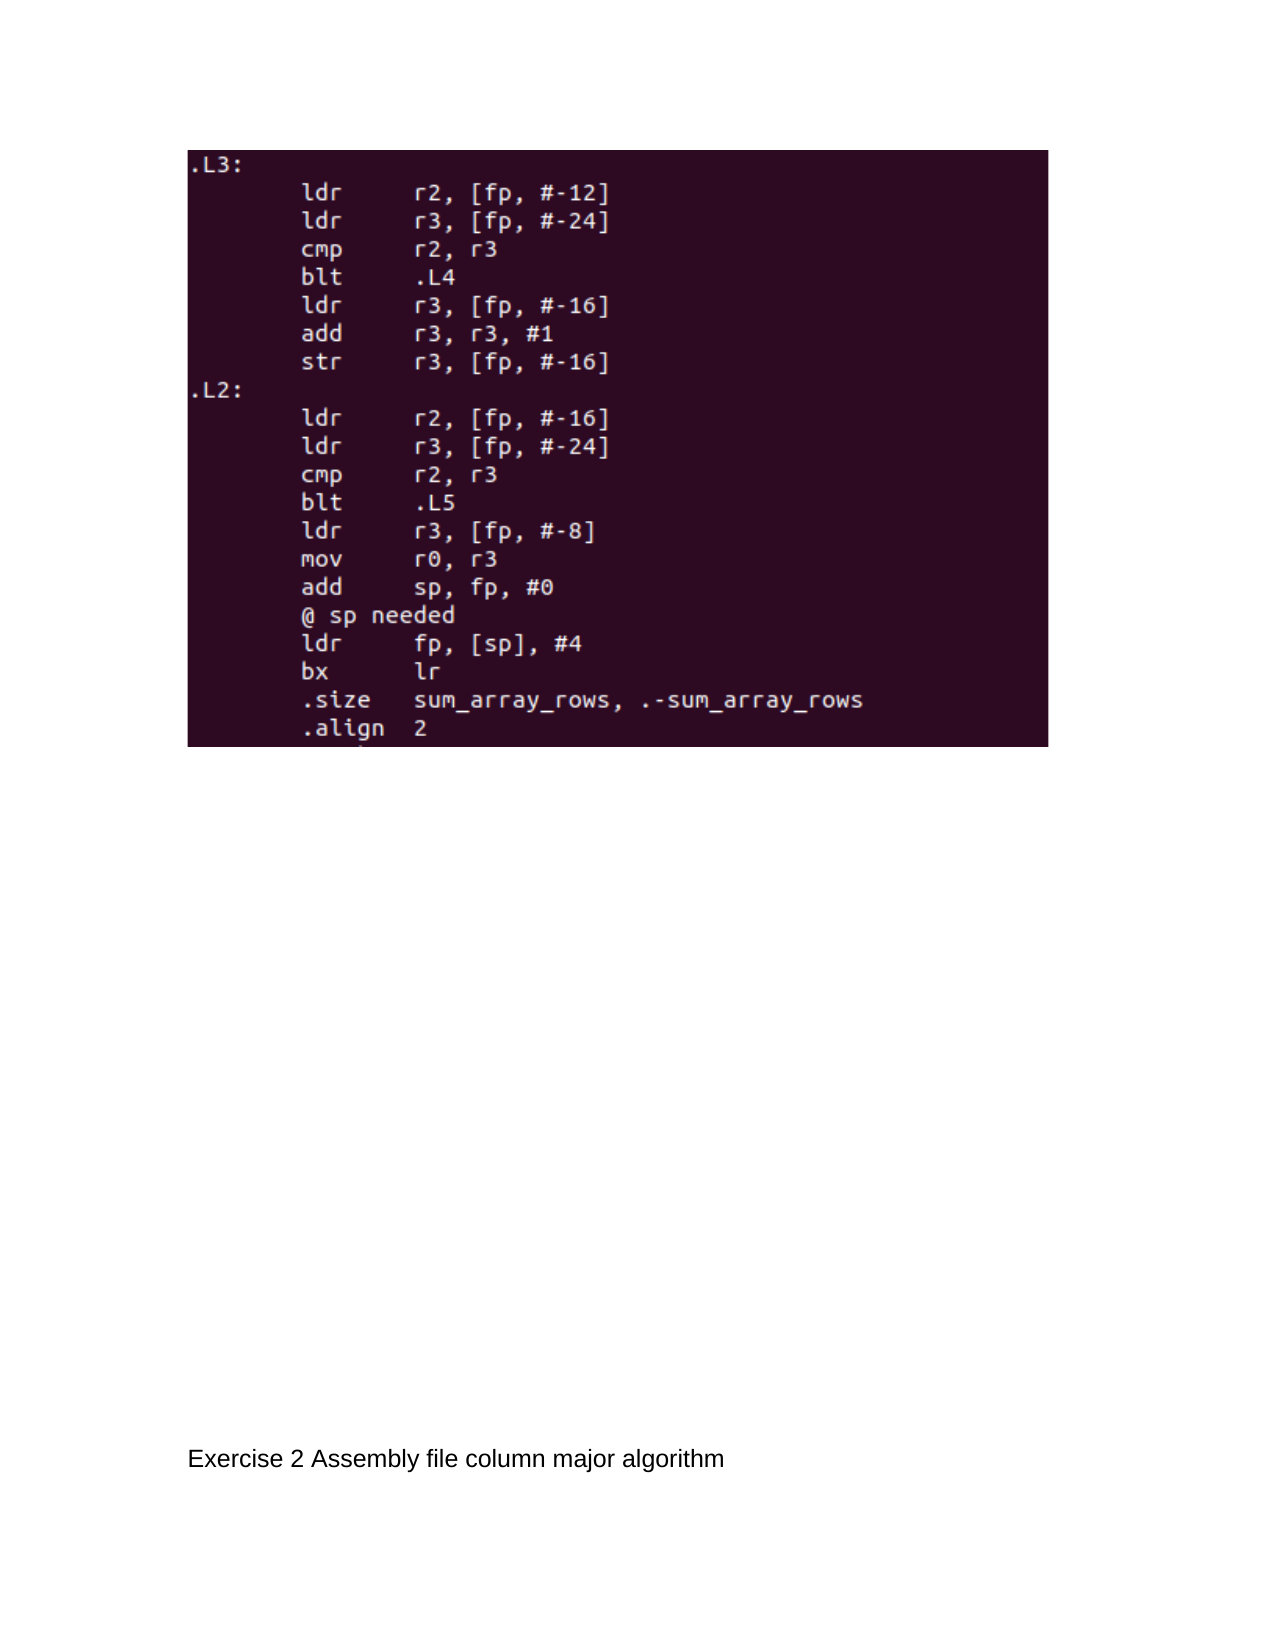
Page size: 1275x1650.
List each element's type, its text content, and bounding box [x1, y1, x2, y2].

text Exercise 2 Assembly file column major algorithm [187, 1444, 1063, 1473]
picture [187, 150, 1049, 747]
